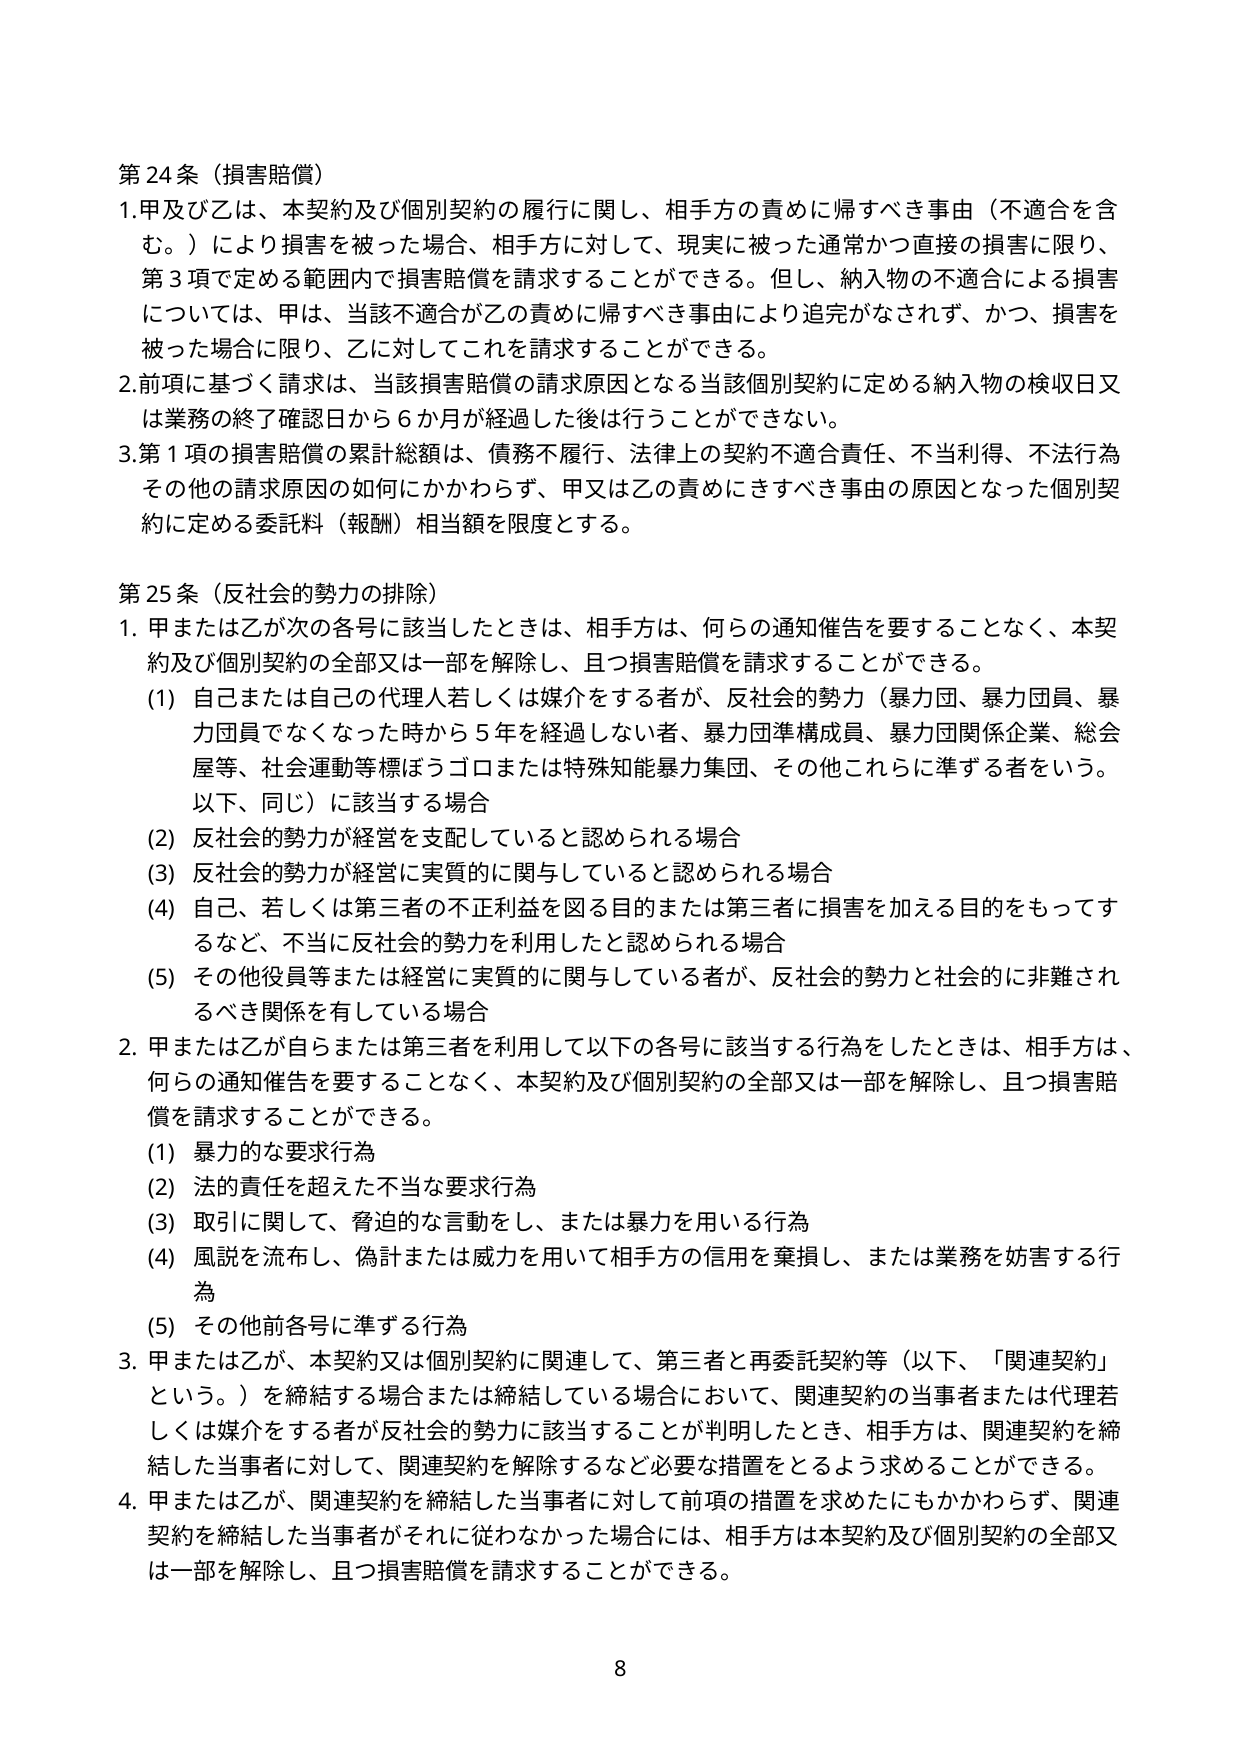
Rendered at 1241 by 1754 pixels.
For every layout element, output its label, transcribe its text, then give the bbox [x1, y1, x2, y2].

text 第25条（反社会的勢力の排除） [118, 575, 1122, 609]
text 2.前項に基づく請求は、当該損害賠償の請求原因となる当該個別契約に定める納入物の検収日又は業務の終了確認日から６か月が経過した後は行うことができない。 [118, 365, 1122, 435]
text 第24条（損害賠償） [118, 156, 1122, 191]
list 取引に関して、脅迫的な言動をし、または暴力を用いる行為 [148, 1203, 1122, 1238]
list 甲または乙が、本契約又は個別契約に関連して、第三者と再委託契約等（以下、「関連契約」という。）を締結する場合または締結している場合において、関連契約の当事者または代理若しくは媒介をする者が反社会的勢力に該当することが判明したとき、相手方は、関連契約を締結した当事者に対して、関連契約を解除するなど必要な措置をとるよう求めることができる。 [118, 1342, 1122, 1482]
list 甲または乙が自らまたは第三者を利用して以下の各号に該当する行為をしたときは、相手方は、何らの通知催告を要することなく、本契約及び個別契約の全部又は一部を解除し、且つ損害賠償を請求することができる。 [118, 1028, 1122, 1133]
list その他前各号に準ずる行為 [148, 1307, 1122, 1342]
text 3.第1項の損害賠償の累計総額は、債務不履行、法律上の契約不適合責任、不当利得、不法行為その他の請求原因の如何にかかわらず、甲又は乙の責めにきすべき事由の原因となった個別契約に定める委託料（報酬）相当額を限度とする。 [118, 435, 1122, 540]
text 1.甲及び乙は、本契約及び個別契約の履行に関し、相手方の責めに帰すべき事由（不適合を含む。）により損害を被った場合、相手方に対して、現実に被った通常かつ直接の損害に限り、第3項で定める範囲内で損害賠償を請求することができる。但し、納入物の不適合による損害については、甲は、当該不適合が乙の責めに帰すべき事由により追完がなされず、かつ、損害を被った場合に限り、乙に対してこれを請求することができる。 [118, 191, 1122, 365]
list 反社会的勢力が経営に実質的に関与していると認められる場合 [148, 854, 1122, 889]
list 甲または乙が、関連契約を締結した当事者に対して前項の措置を求めたにもかかわらず、関連契約を締結した当事者がそれに従わなかった場合には、相手方は本契約及び個別契約の全部又は一部を解除し、且つ損害賠償を請求することができる。 [118, 1482, 1122, 1587]
list 法的責任を超えた不当な要求行為 [148, 1168, 1122, 1203]
list 甲または乙が次の各号に該当したときは、相手方は、何らの通知催告を要することなく、本契約及び個別契約の全部又は一部を解除し、且つ損害賠償を請求することができる。 [118, 609, 1122, 679]
list 風説を流布し、偽計または威力を用いて相手方の信用を棄損し、または業務を妨害する行為 [148, 1238, 1122, 1307]
list 自己、若しくは第三者の不正利益を図る目的または第三者に損害を加える目的をもってするなど、不当に反社会的勢力を利用したと認められる場合 [148, 889, 1122, 958]
list 自己または自己の代理人若しくは媒介をする者が、反社会的勢力（暴力団、暴力団員、暴力団員でなくなった時から５年を経過しない者、暴力団準構成員、暴力団関係企業、総会屋等、社会運動等標ぼうゴロまたは特殊知能暴力集団、その他これらに準ずる者をいう。以下、同じ）に該当する場合 [148, 679, 1122, 819]
list 反社会的勢力が経営を支配していると認められる場合 [148, 819, 1122, 854]
list 暴力的な要求行為 [148, 1133, 1122, 1168]
list その他役員等または経営に実質的に関与している者が、反社会的勢力と社会的に非難されるべき関係を有している場合 [148, 958, 1122, 1028]
